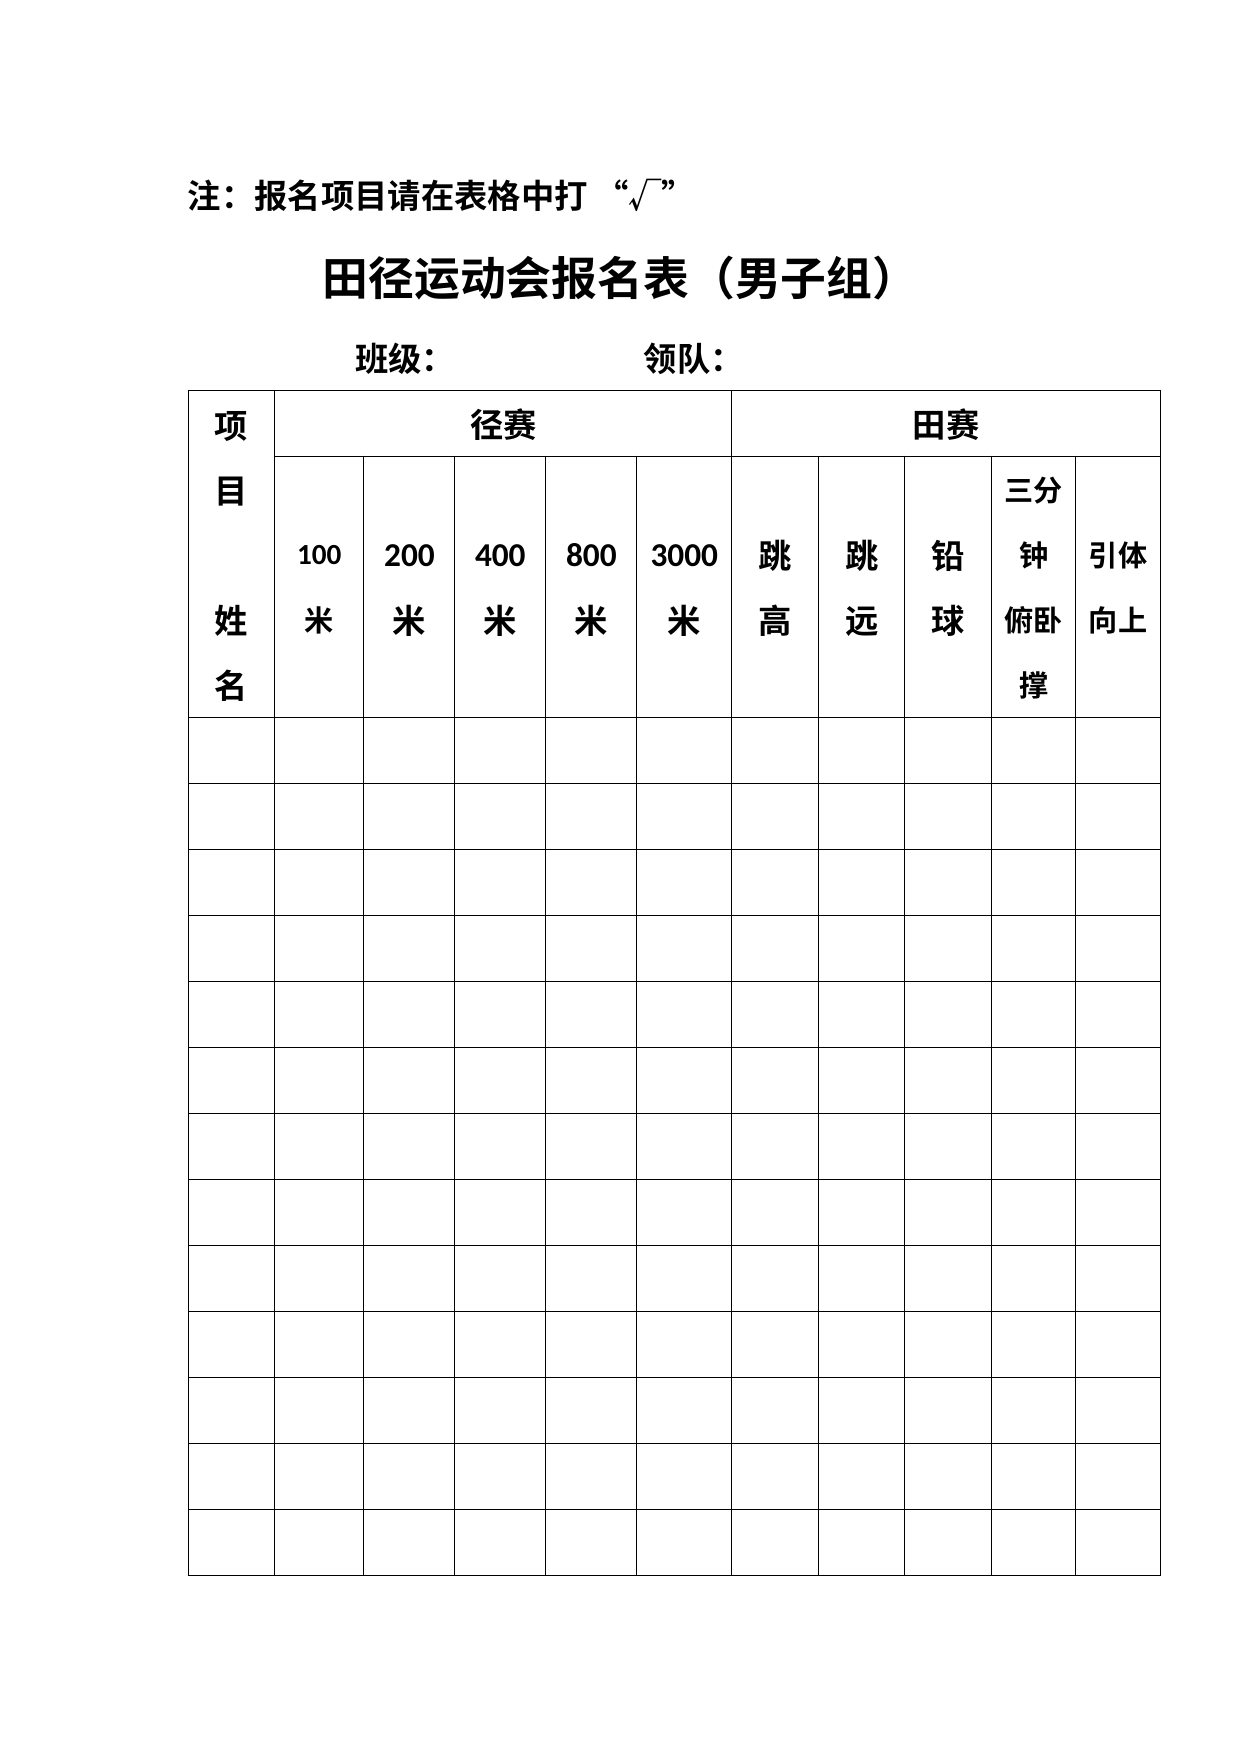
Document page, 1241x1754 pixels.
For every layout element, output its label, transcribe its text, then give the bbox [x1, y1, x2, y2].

table_cell [992, 718, 1075, 783]
table_cell [189, 1312, 274, 1377]
table_cell [819, 1048, 904, 1113]
table_cell [275, 1312, 363, 1377]
table_cell [637, 916, 731, 981]
table_cell 800米 [546, 457, 636, 717]
table_cell [189, 718, 274, 783]
table_cell [546, 982, 636, 1047]
table_cell [905, 1114, 991, 1179]
table_cell [992, 1114, 1075, 1179]
table_cell [905, 916, 991, 981]
table_cell [1076, 718, 1160, 783]
table_cell [637, 1444, 731, 1509]
table_cell 引体向上 [1076, 457, 1160, 717]
table_cell [905, 1444, 991, 1509]
table_cell [455, 718, 545, 783]
table_cell [455, 784, 545, 849]
table_cell [364, 784, 454, 849]
table_cell [455, 1378, 545, 1443]
table_cell [819, 1444, 904, 1509]
table_header 田赛 [732, 391, 1160, 456]
table_cell [275, 1378, 363, 1443]
text 班级： 领队： [187, 324, 1053, 389]
table_cell [1076, 1048, 1160, 1113]
table_cell [992, 916, 1075, 981]
table_cell 3000米 [637, 457, 731, 717]
table_cell [455, 1048, 545, 1113]
table_cell 跳 高 [732, 457, 818, 717]
table_cell [455, 1114, 545, 1179]
table_cell [992, 1510, 1075, 1575]
table_cell [637, 1180, 731, 1245]
table_cell [637, 1114, 731, 1179]
table_cell 三分钟 俯卧撑 [992, 457, 1075, 717]
table_cell [275, 1048, 363, 1113]
table_cell 100米 [275, 457, 363, 717]
table_cell [992, 982, 1075, 1047]
table_cell [992, 1444, 1075, 1509]
table_cell [905, 982, 991, 1047]
table_cell [819, 1180, 904, 1245]
table_cell [1076, 1114, 1160, 1179]
table_cell [455, 1246, 545, 1311]
table_cell [819, 718, 904, 783]
table_cell [364, 850, 454, 915]
table_cell [1076, 1312, 1160, 1377]
table_cell [1076, 1246, 1160, 1311]
table_cell [905, 1312, 991, 1377]
table_cell [275, 784, 363, 849]
table_cell 跳 远 [819, 457, 904, 717]
table_cell [189, 1510, 274, 1575]
table_cell [992, 784, 1075, 849]
table_cell [546, 784, 636, 849]
table_cell [546, 1180, 636, 1245]
table_cell [275, 1180, 363, 1245]
table_cell [546, 1246, 636, 1311]
table_cell [637, 1246, 731, 1311]
table_cell [189, 982, 274, 1047]
table_cell [732, 916, 818, 981]
table_cell [546, 1312, 636, 1377]
table_cell [364, 1378, 454, 1443]
table_cell [992, 1180, 1075, 1245]
table_cell [189, 1114, 274, 1179]
table_cell [364, 1312, 454, 1377]
table_cell [275, 1444, 363, 1509]
table_cell [905, 850, 991, 915]
table_cell [189, 1048, 274, 1113]
table_cell [364, 718, 454, 783]
table_cell [732, 1246, 818, 1311]
text 田径运动会报名表（男子组） [187, 227, 1053, 324]
table_cell [546, 1048, 636, 1113]
table_cell [819, 1378, 904, 1443]
table_cell [189, 1444, 274, 1509]
table_cell [455, 1444, 545, 1509]
table_cell [637, 1312, 731, 1377]
table_cell [275, 1114, 363, 1179]
table_cell [732, 1114, 818, 1179]
table_cell [546, 850, 636, 915]
table_cell [637, 1048, 731, 1113]
table_cell [455, 850, 545, 915]
table_cell [189, 1180, 274, 1245]
table_cell 200米 [364, 457, 454, 717]
table_cell [1076, 784, 1160, 849]
table_cell [732, 1180, 818, 1245]
table_cell [819, 850, 904, 915]
table_cell [1076, 1510, 1160, 1575]
table_cell [992, 1378, 1075, 1443]
table_cell [905, 1048, 991, 1113]
table_cell 400米 [455, 457, 545, 717]
table_cell [732, 1510, 818, 1575]
table_cell [364, 1246, 454, 1311]
table_cell [819, 1312, 904, 1377]
table_cell [364, 1444, 454, 1509]
table_cell [546, 916, 636, 981]
table_cell [732, 784, 818, 849]
table_cell [1076, 982, 1160, 1047]
table_cell [364, 982, 454, 1047]
table_cell [637, 718, 731, 783]
table_cell [275, 718, 363, 783]
table_cell [732, 1048, 818, 1113]
table_cell [546, 1510, 636, 1575]
table_cell [364, 1510, 454, 1575]
table_cell [992, 850, 1075, 915]
table_cell [546, 1378, 636, 1443]
table_cell [819, 916, 904, 981]
table_cell [455, 1510, 545, 1575]
table_cell [364, 1114, 454, 1179]
table_cell [275, 916, 363, 981]
table_cell [1076, 1378, 1160, 1443]
text 注：报名项目请在表格中打 “√” [187, 162, 1053, 227]
table_cell [275, 982, 363, 1047]
table_cell [546, 1114, 636, 1179]
table_cell [546, 718, 636, 783]
table_cell [189, 916, 274, 981]
table_cell [992, 1246, 1075, 1311]
table_cell [189, 784, 274, 849]
table_cell [275, 850, 363, 915]
table_cell [905, 784, 991, 849]
table_cell [364, 1180, 454, 1245]
table_cell [992, 1048, 1075, 1113]
table_cell [819, 784, 904, 849]
table_cell [455, 982, 545, 1047]
table_header 径赛 [275, 391, 731, 456]
table_cell [1076, 1444, 1160, 1509]
table_cell [455, 1312, 545, 1377]
table_cell [732, 718, 818, 783]
table_cell [189, 1246, 274, 1311]
table_cell [637, 1510, 731, 1575]
table_cell [732, 1378, 818, 1443]
table_cell [992, 1312, 1075, 1377]
table_cell [819, 1510, 904, 1575]
table_cell [905, 1246, 991, 1311]
table_cell [637, 850, 731, 915]
table_cell [732, 850, 818, 915]
table_cell [637, 982, 731, 1047]
table_cell [189, 1378, 274, 1443]
table_cell [275, 1246, 363, 1311]
table_cell [637, 1378, 731, 1443]
table_cell [819, 1114, 904, 1179]
table_cell [275, 1510, 363, 1575]
table_cell [905, 1510, 991, 1575]
table_cell [732, 1312, 818, 1377]
table_cell [189, 850, 274, 915]
table_cell [905, 718, 991, 783]
table_cell [364, 1048, 454, 1113]
table_cell [546, 1444, 636, 1509]
table_cell [455, 916, 545, 981]
table_cell [819, 982, 904, 1047]
table_cell 铅 球 [905, 457, 991, 717]
table_cell [1076, 850, 1160, 915]
table_cell [732, 982, 818, 1047]
table_cell [455, 1180, 545, 1245]
table_header 项目 姓名 [189, 391, 274, 717]
table_cell [637, 784, 731, 849]
table_cell [905, 1180, 991, 1245]
table_cell [364, 916, 454, 981]
table_cell [819, 1246, 904, 1311]
table_cell [1076, 916, 1160, 981]
table_cell [1076, 1180, 1160, 1245]
table_cell [905, 1378, 991, 1443]
table_cell [732, 1444, 818, 1509]
